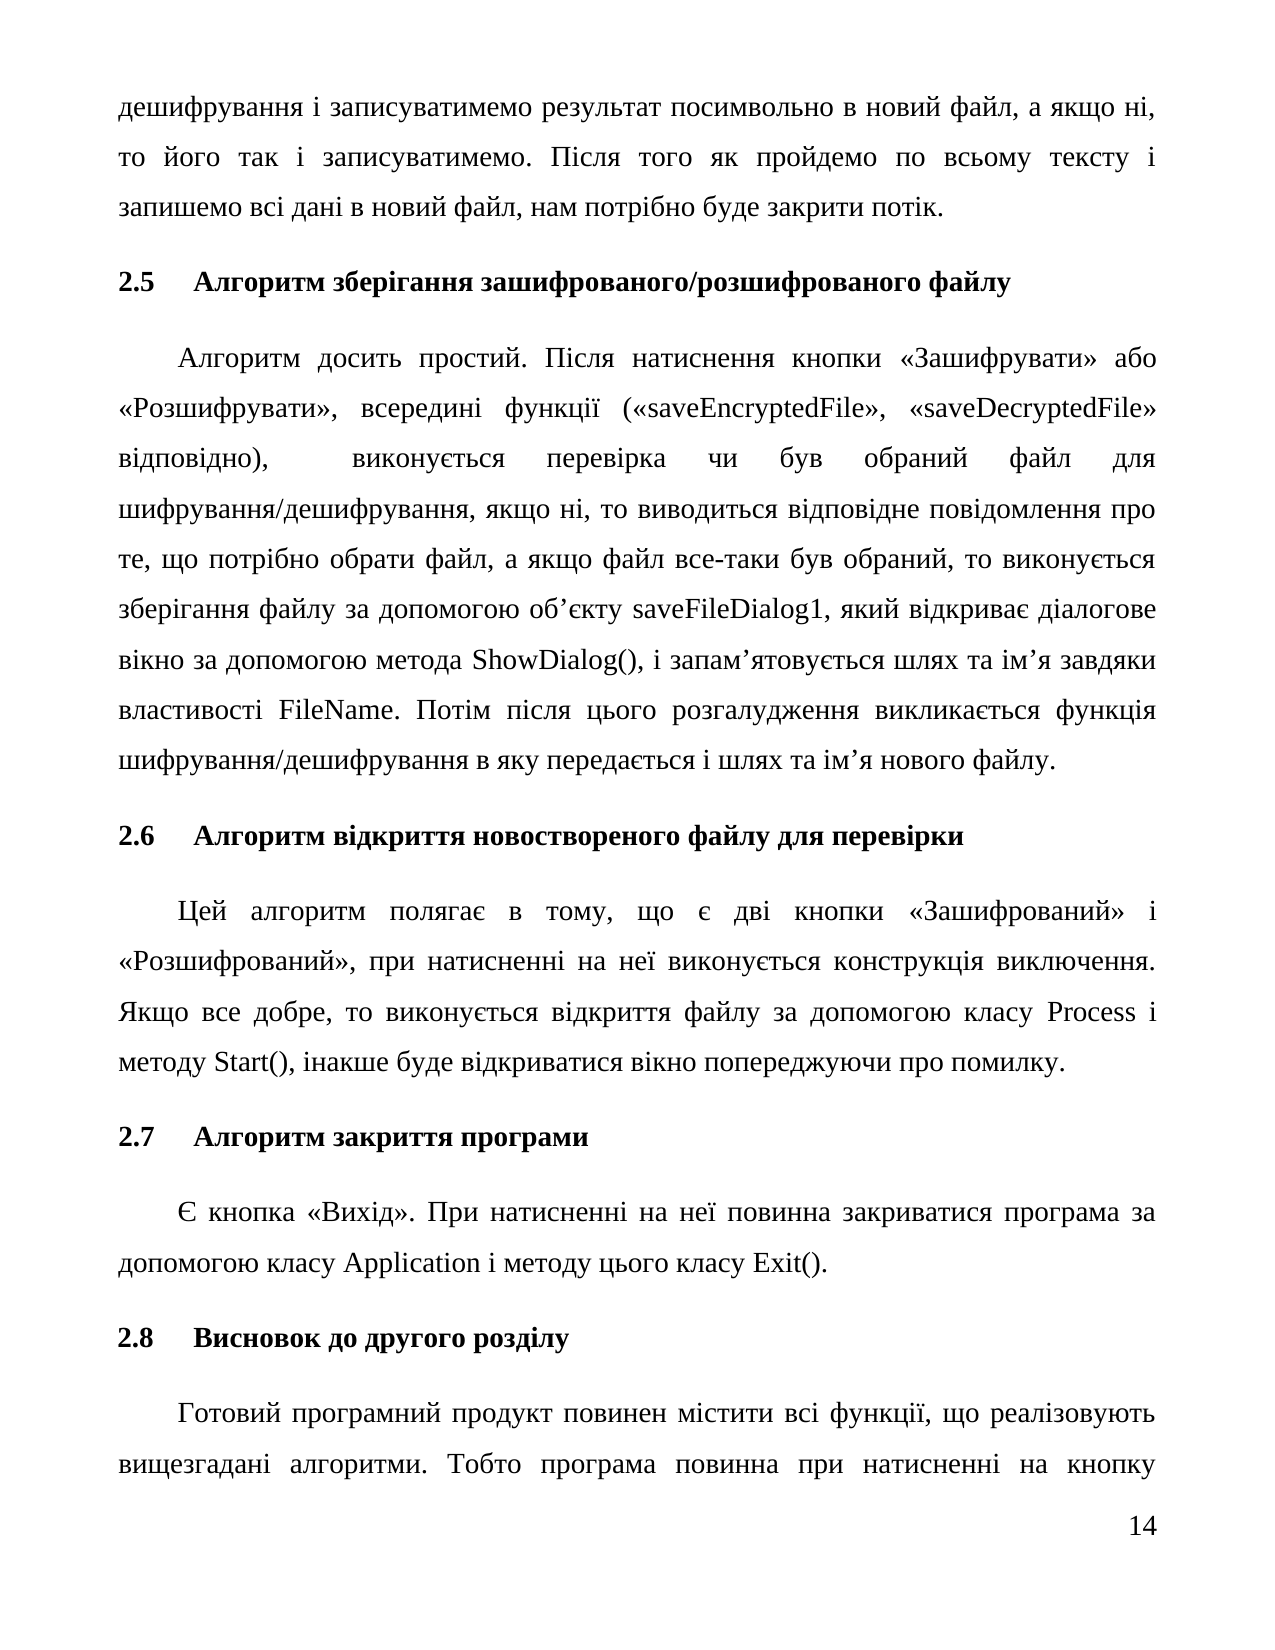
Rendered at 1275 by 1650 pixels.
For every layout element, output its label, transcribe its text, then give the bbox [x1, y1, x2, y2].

list Алгоритм зберігання зашифрованого/розшифрованого файлу [118, 264, 1157, 298]
list Алгоритм закриття програми [118, 1119, 1157, 1153]
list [118, 89, 1157, 223]
list Цей алгоритм полягає в тому, що є дві кнопки «Зашифрований» і «Розшифрований», при натисненні на неї виконується конструкція виключення. Якщо все добре, то виконується відкриття файлу за допомогою класу Process і методу Start(), інакше буде відкриватися вікно попереджуючи про помилку. [118, 893, 1157, 1077]
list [118, 1396, 1157, 1479]
list Є кнопка «Вихід». При натисненні на неї повинна закриватися програма за допомогою класу Application і методу цього класу Exit(). [118, 1194, 1157, 1278]
list Алгоритм досить простий. Після натиснення кнопки «Зашифрувати» або «Розшифрувати», всередині функції («saveEncryptedFile», «saveDecryptedFile» відповідно), виконується перевірка чи був обраний файл для шифрування/дешифрування, якщо ні, то виводиться відповідне повідомлення про те, що потрібно обрати файл, а якщо файл все-таки був обраний, то виконується зберігання файлу за допомогою об’єкту saveFileDialog1, який відкриває діалогове вікно за допомогою метода ShowDialog(), і запам’ятовується шлях та ім’я завдяки властивості FileName. Потім після цього розгалудження викликається функція шифрування/дешифрування в яку передається і шлях та ім’я нового файлу. [118, 340, 1157, 776]
list Алгоритм відкриття новоствореного файлу для перевірки [118, 818, 1157, 851]
list Висновок до другого розділу [117, 1320, 1157, 1354]
